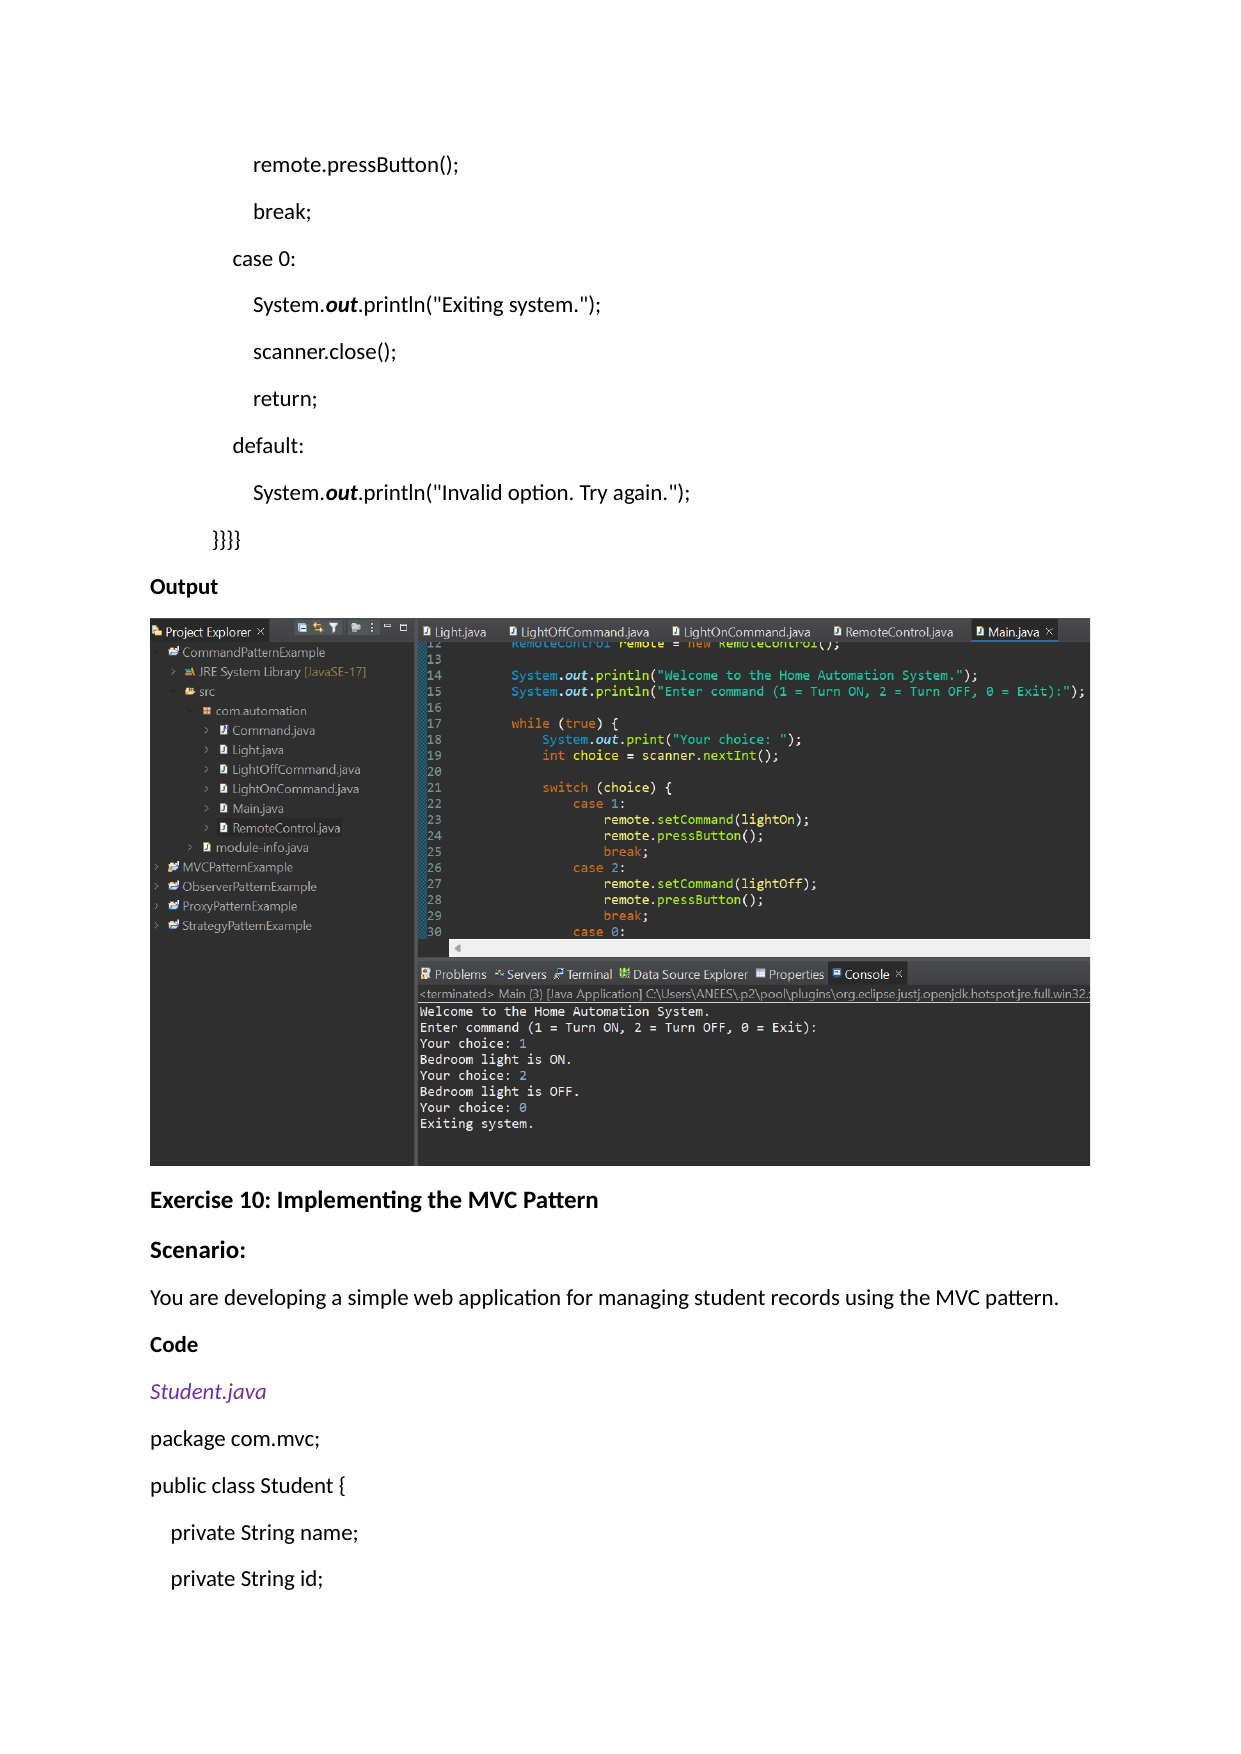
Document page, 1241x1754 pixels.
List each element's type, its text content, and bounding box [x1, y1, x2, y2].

text }}}} [150, 525, 1090, 553]
text return; [150, 384, 1090, 412]
text You are developing a simple web application for managing student records using the MVC pattern. [150, 1283, 1090, 1311]
picture [150, 618, 1091, 1166]
text package com.mvc; [150, 1424, 1090, 1452]
text private String name; [150, 1518, 1090, 1546]
text scanner.close(); [150, 337, 1090, 366]
text break; [150, 197, 1090, 225]
text Scenario: [150, 1234, 1090, 1264]
text remote.pressButton(); [150, 150, 1090, 178]
text default: [150, 431, 1090, 459]
text case 0: [150, 244, 1090, 272]
text private String id; [150, 1564, 1090, 1593]
text Exercise 10: Implementing the MVC Pattern [150, 1184, 1090, 1215]
text System.out.println("Exiting system."); [150, 291, 1090, 319]
text Student.java [150, 1377, 1090, 1405]
text System.out.println("Invalid option. Try again."); [150, 478, 1090, 506]
text public class Student { [150, 1471, 1090, 1499]
text Output [150, 572, 1090, 600]
text Code [150, 1330, 1090, 1358]
